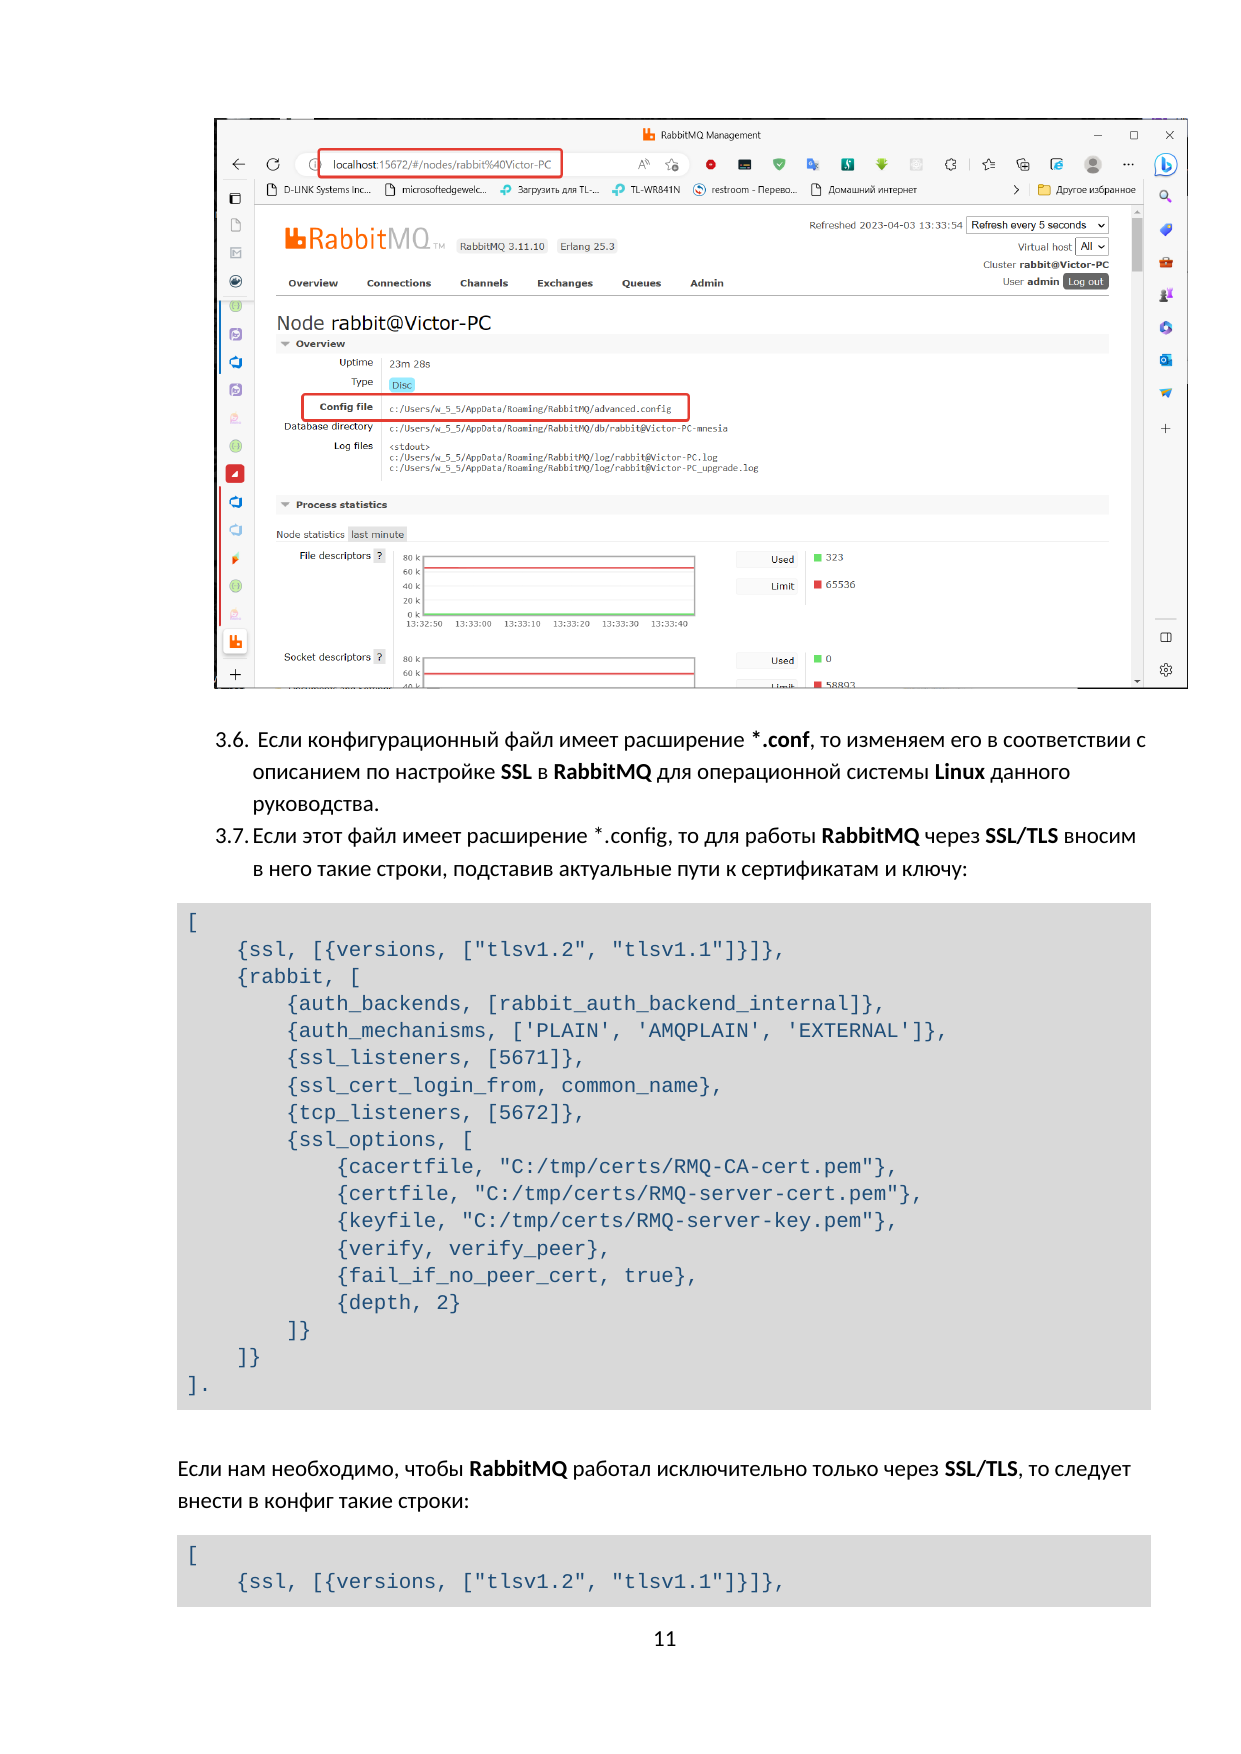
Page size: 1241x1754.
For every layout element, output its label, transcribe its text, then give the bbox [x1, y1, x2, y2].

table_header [177, 1535, 1151, 1607]
picture [214, 118, 1188, 689]
list Если конфигурационный файл имеет расширение *.conf, то изменяем его в соответствии с описанием по настройке SSL в RabbitMQ для операционной системы Linux данного руководства. [215, 725, 1152, 817]
text Если нам необходимо, чтобы RabbitMQ работал исключительно только через SSL/TLS, то следует внести в конфиг такие строки: [177, 1454, 1152, 1514]
list Если этот файл имеет расширение *.config, то для работы RabbitMQ через SSL/TLS вносим в него такие строки, подставив актуальные пути к сертификатам и ключу: [215, 822, 1152, 882]
table_header [ {ssl, [{versions, ["tlsv1.2", "tlsv1.1"]}]}, {rabbit, [ {auth_backends, [rabbit_auth_backend_internal]}, {auth_mechanisms, ['PLAIN', 'AMQPLAIN', 'EXTERNAL']}, {ssl_listeners, [5671]}, {ssl_cert_login_from, common_name}, {tcp_listeners, [5672]}, {ssl_options, [ {cacertfile, "C:/tmp/certs/RMQ-CA-cert.pem"}, {certfile, "C:/tmp/certs/RMQ-server-cert.pem"}, {keyfile, "C:/tmp/certs/RMQ-server-key.pem"}, {verify, verify_peer}, {fail_if_no_peer_cert, true}, {depth, 2} ]} ]} ]. [177, 903, 1151, 1410]
